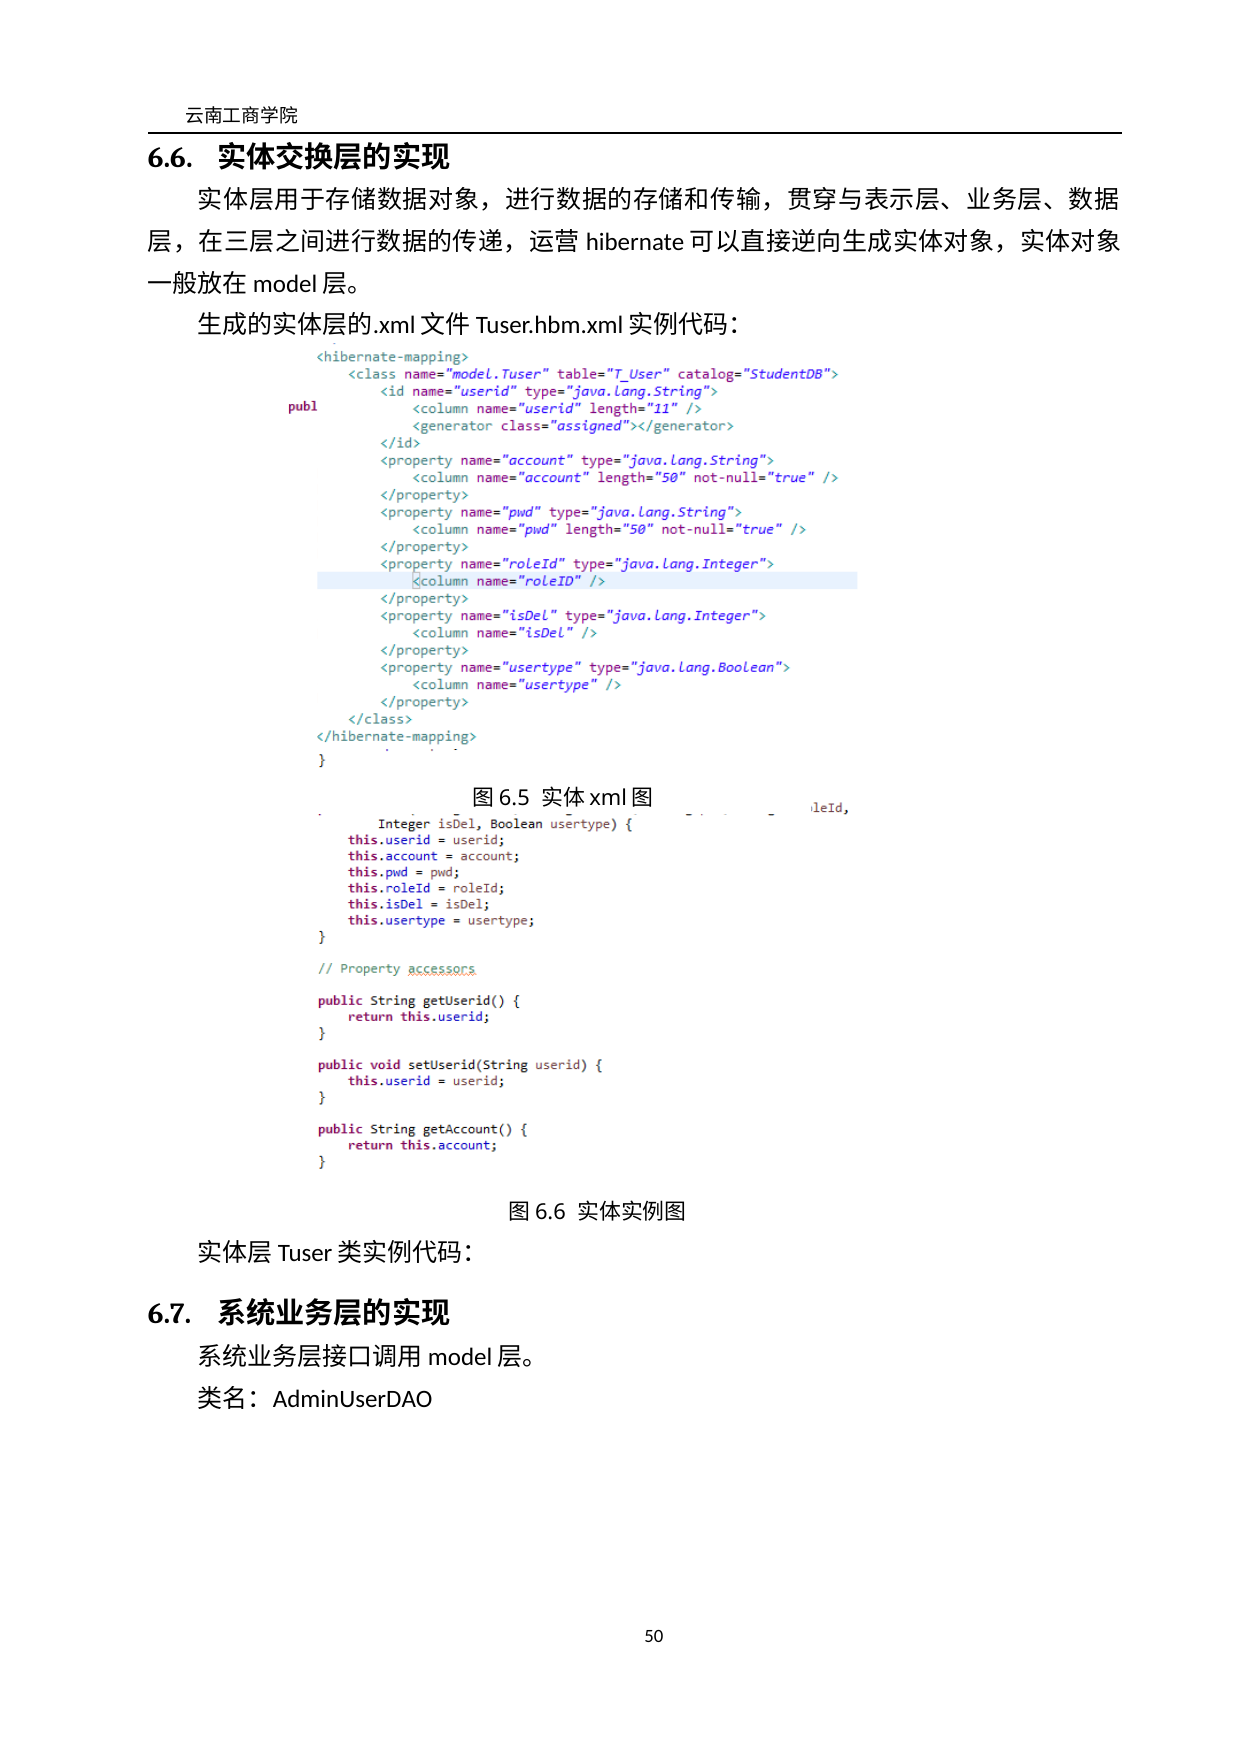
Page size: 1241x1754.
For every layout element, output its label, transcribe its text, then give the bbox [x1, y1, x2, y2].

text 实体层用于存储数据对象，进行数据的存储和传输，贯穿与表示层、业务层、数据层，在三层之间进行数据的传递，运营hibernate可以直接逆向生成实体对象，实体对象一般放在model层。 [148, 176, 1122, 301]
subtitle 系统业务层的实现 [148, 1291, 1122, 1332]
text 生成的实体层的.xml文件Tuser.hbm.xml实例代码： [148, 301, 1122, 342]
text 类名：AdminUserDAO [148, 1374, 1122, 1416]
subtitle 实体交换层的实现 [148, 134, 1122, 176]
picture [288, 343, 879, 1173]
text 系统业务层接口调用model层。 [148, 1332, 1122, 1374]
